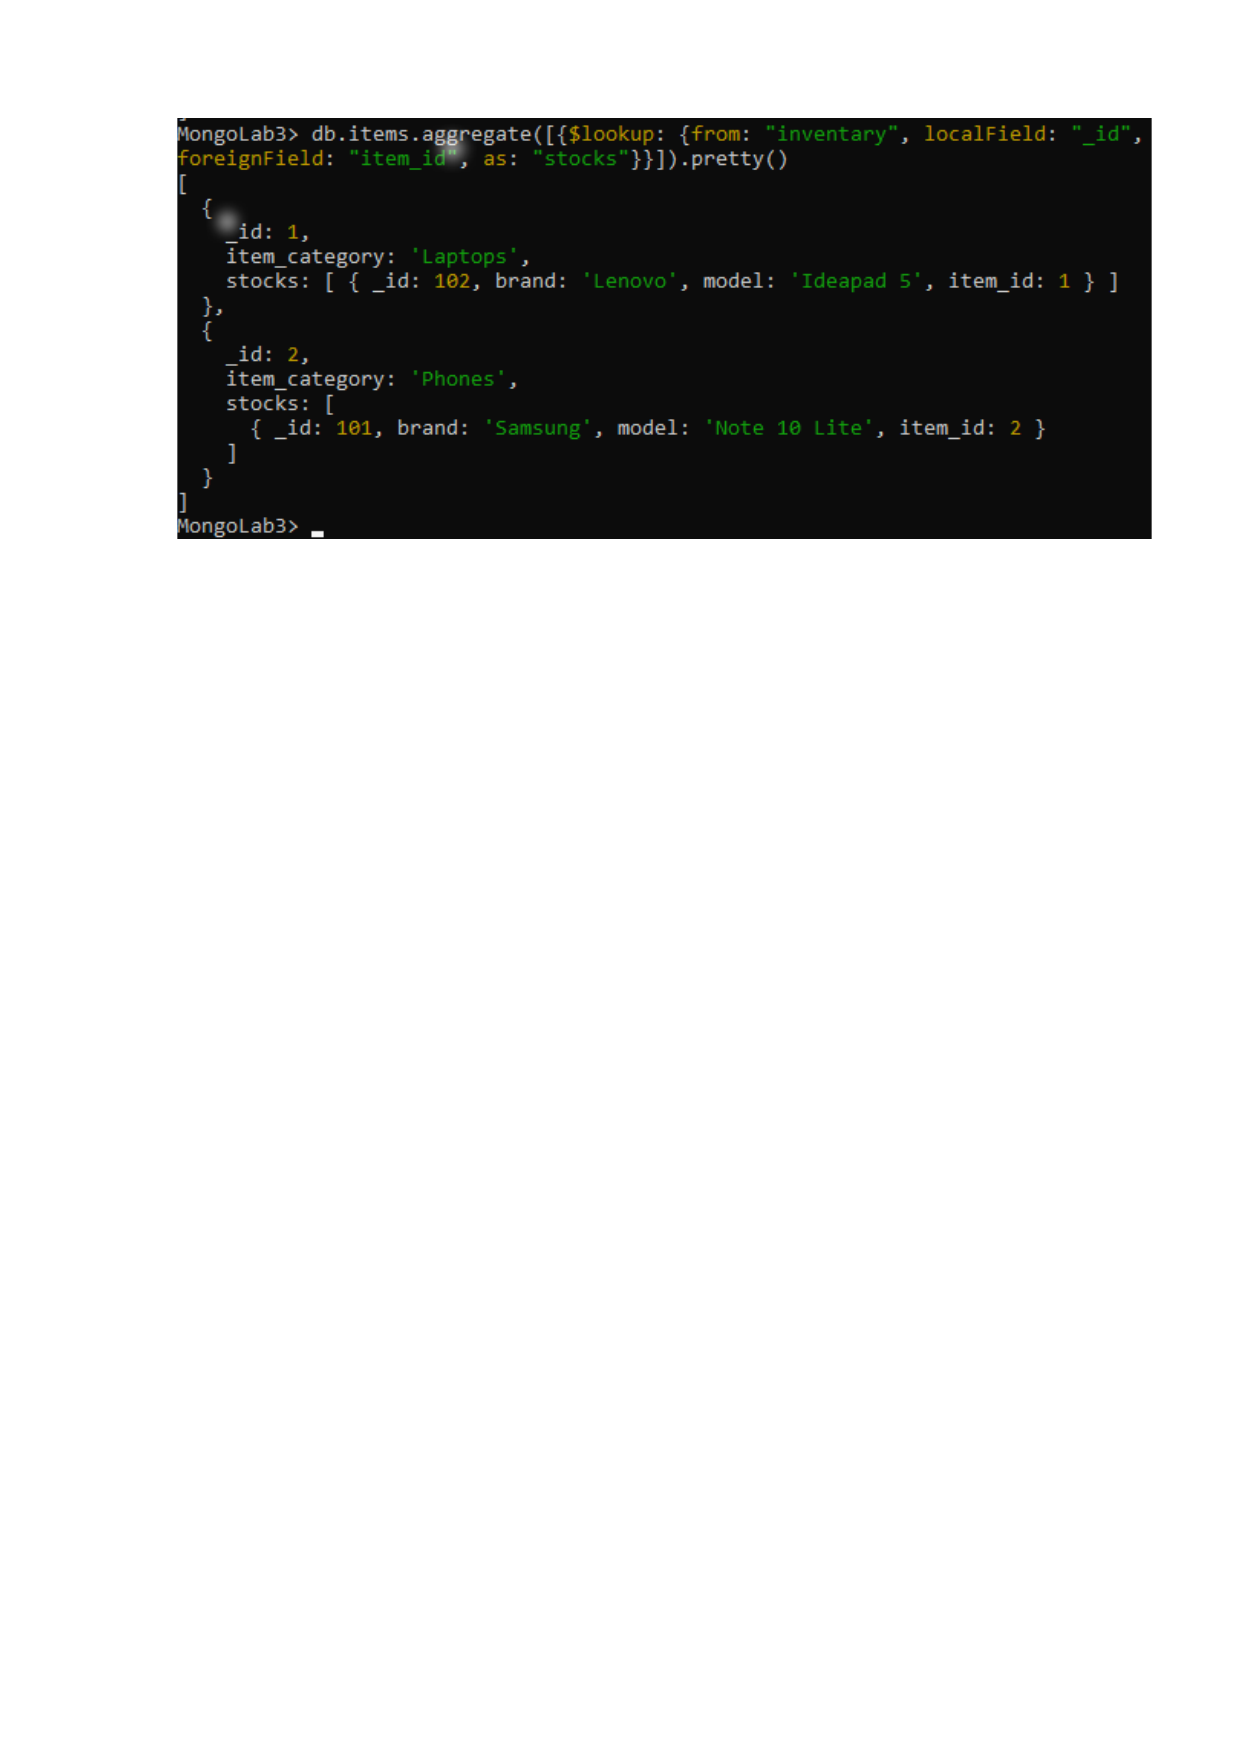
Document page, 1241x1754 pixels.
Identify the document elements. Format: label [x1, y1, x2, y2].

picture [177, 118, 1152, 539]
